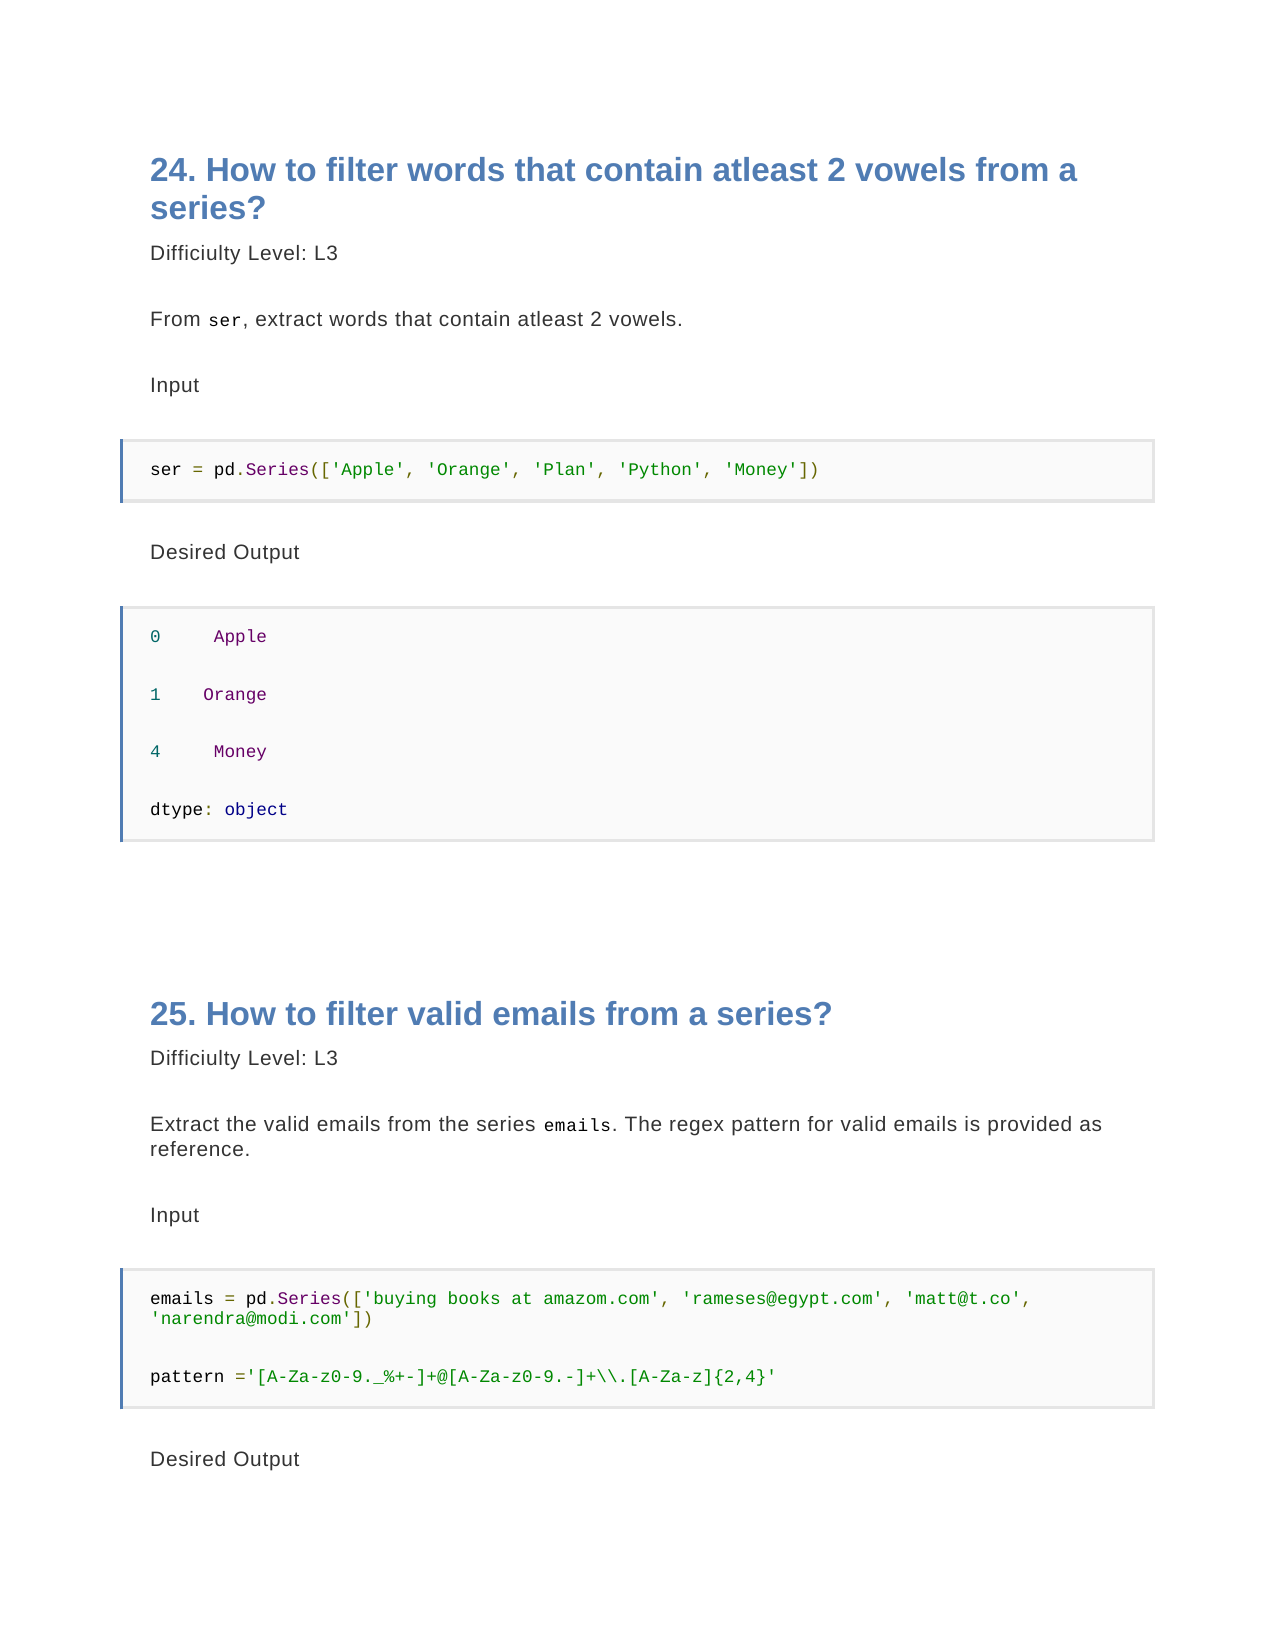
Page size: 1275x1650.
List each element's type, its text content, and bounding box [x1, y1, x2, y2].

text From ser, extract words that contain atleast 2 vowels. [150, 307, 1125, 332]
text 4 Money [123, 721, 1152, 763]
text 1 Orange [123, 663, 1152, 705]
text Extract the valid emails from the series emails. The regex pattern for valid emails is provided as reference. [150, 1112, 1125, 1161]
text Difficiulty Level: L3 [150, 241, 1125, 265]
text Desired Output [150, 1447, 1125, 1471]
text Desired Output [150, 540, 1125, 564]
text 24. How to filter words that contain atleast 2 vowels from a series? [150, 150, 1125, 227]
text dtype: object [123, 779, 1152, 839]
text Input [150, 1202, 1125, 1226]
text 25. How to filter valid emails from a series? [150, 994, 1125, 1032]
text Difficiulty Level: L3 [150, 1046, 1125, 1070]
text emails = pd.Series(['buying books at amazom.com', 'rameses@egypt.com', 'matt@t.co', 'narendra@modi.com']) [123, 1271, 1152, 1330]
text 0 Apple [123, 609, 1152, 648]
text Input [150, 373, 1125, 397]
text pattern ='[A-Za-z0-9._%+-]+@[A-Za-z0-9.-]+\\.[A-Za-z]{2,4}' [123, 1346, 1152, 1406]
text ser = pd.Series(['Apple', 'Orange', 'Plan', 'Python', 'Money']) [123, 442, 1152, 499]
